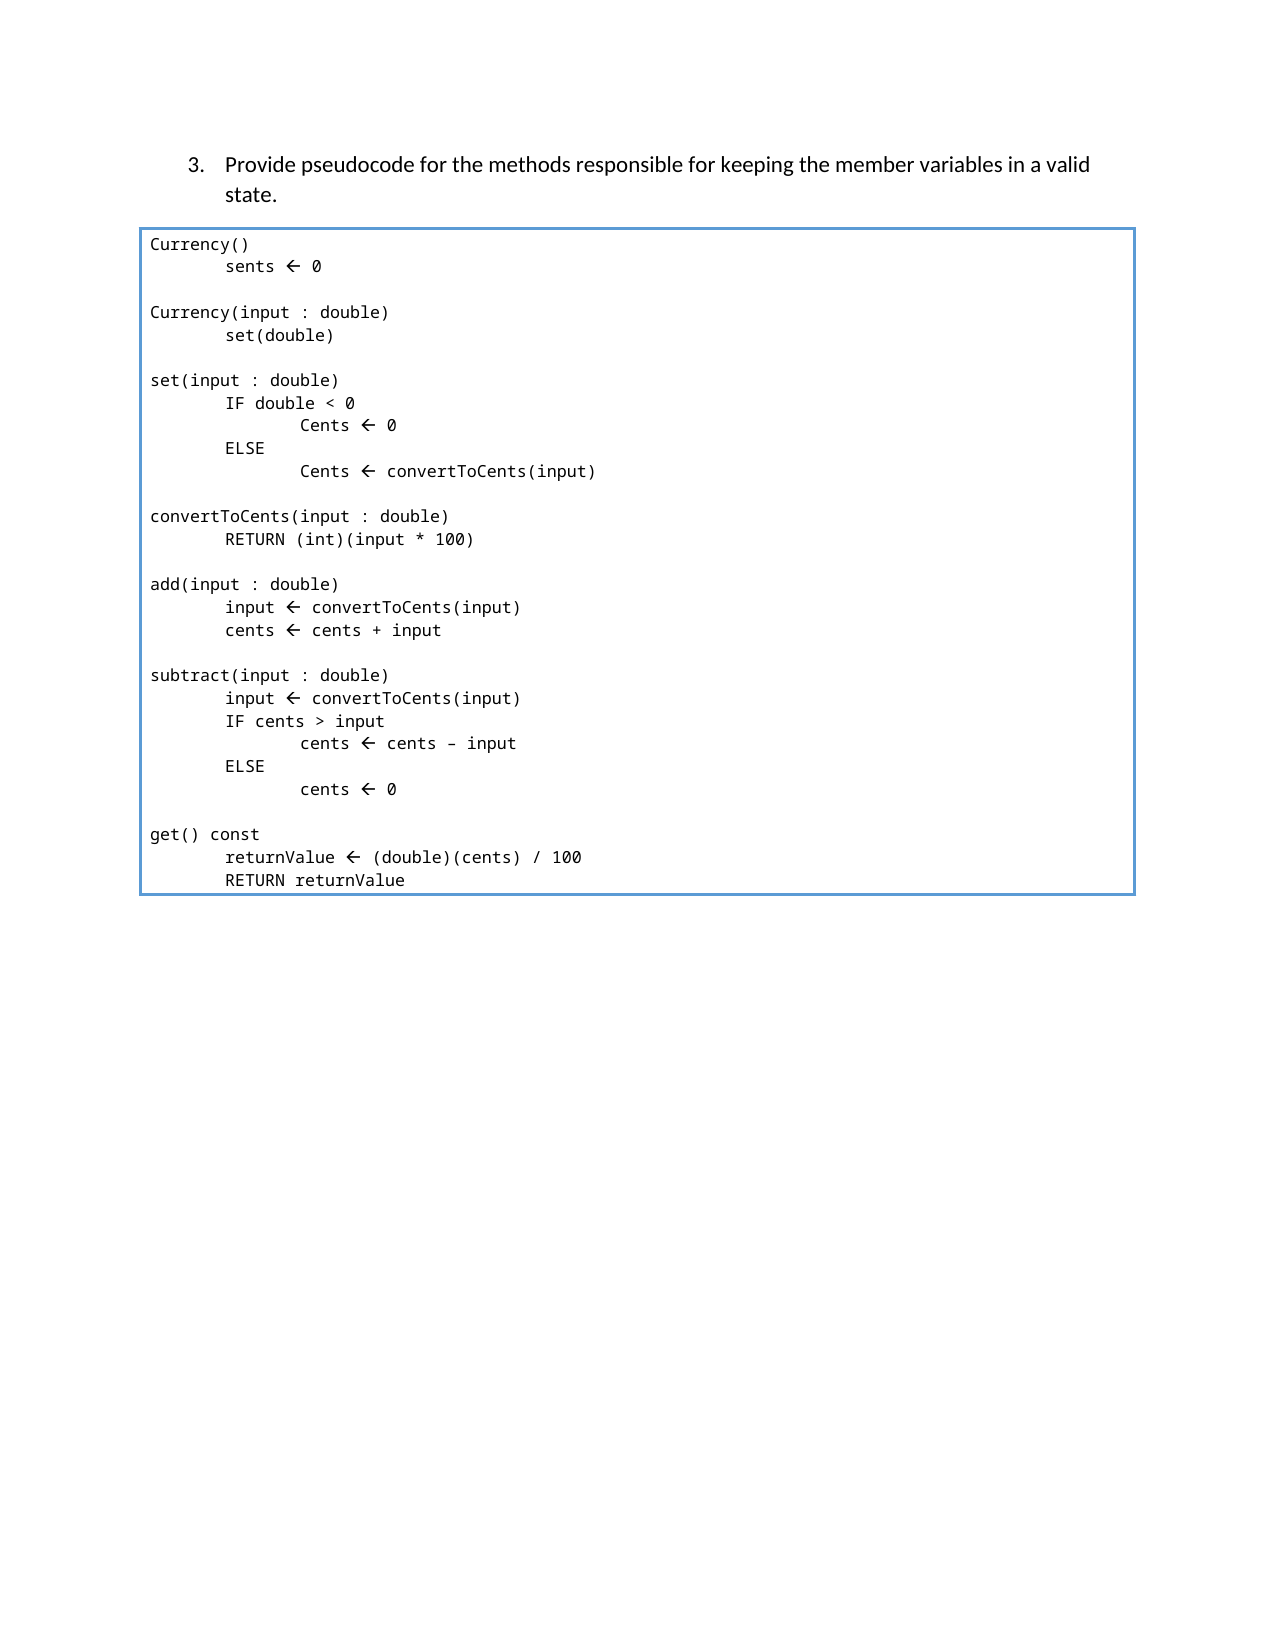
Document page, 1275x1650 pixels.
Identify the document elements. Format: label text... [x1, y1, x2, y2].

text set(input : double) [150, 368, 1125, 391]
text cents cents – input [150, 732, 1125, 754]
text convertToCents(input : double) [150, 505, 1125, 527]
text RETURN returnValue [142, 863, 1133, 893]
text ELSE [150, 754, 1125, 777]
text IF double < 0 [150, 391, 1125, 414]
text subtract(input : double) [150, 664, 1125, 686]
text cents cents + input [150, 618, 1125, 641]
text Cents convertToCents(input) [150, 459, 1125, 482]
text RETURN (int)(input * 100) [150, 527, 1125, 550]
text input convertToCents(input) [150, 686, 1125, 709]
text ELSE [150, 437, 1125, 459]
text get() const [150, 823, 1125, 845]
text add(input : double) [150, 573, 1125, 596]
text Currency(input : double) [150, 300, 1125, 323]
list Provide pseudocode for the methods responsible for keeping the member variables in a valid state. [187, 150, 1125, 208]
text sents 0 [150, 255, 1125, 278]
text IF cents > input [150, 709, 1125, 732]
text cents 0 [150, 777, 1125, 800]
text input convertToCents(input) [150, 596, 1125, 618]
text returnValue (double)(cents) / 100 [150, 845, 1125, 863]
text Cents 0 [150, 414, 1125, 437]
text Currency() [142, 230, 1133, 255]
text set(double) [150, 323, 1125, 346]
